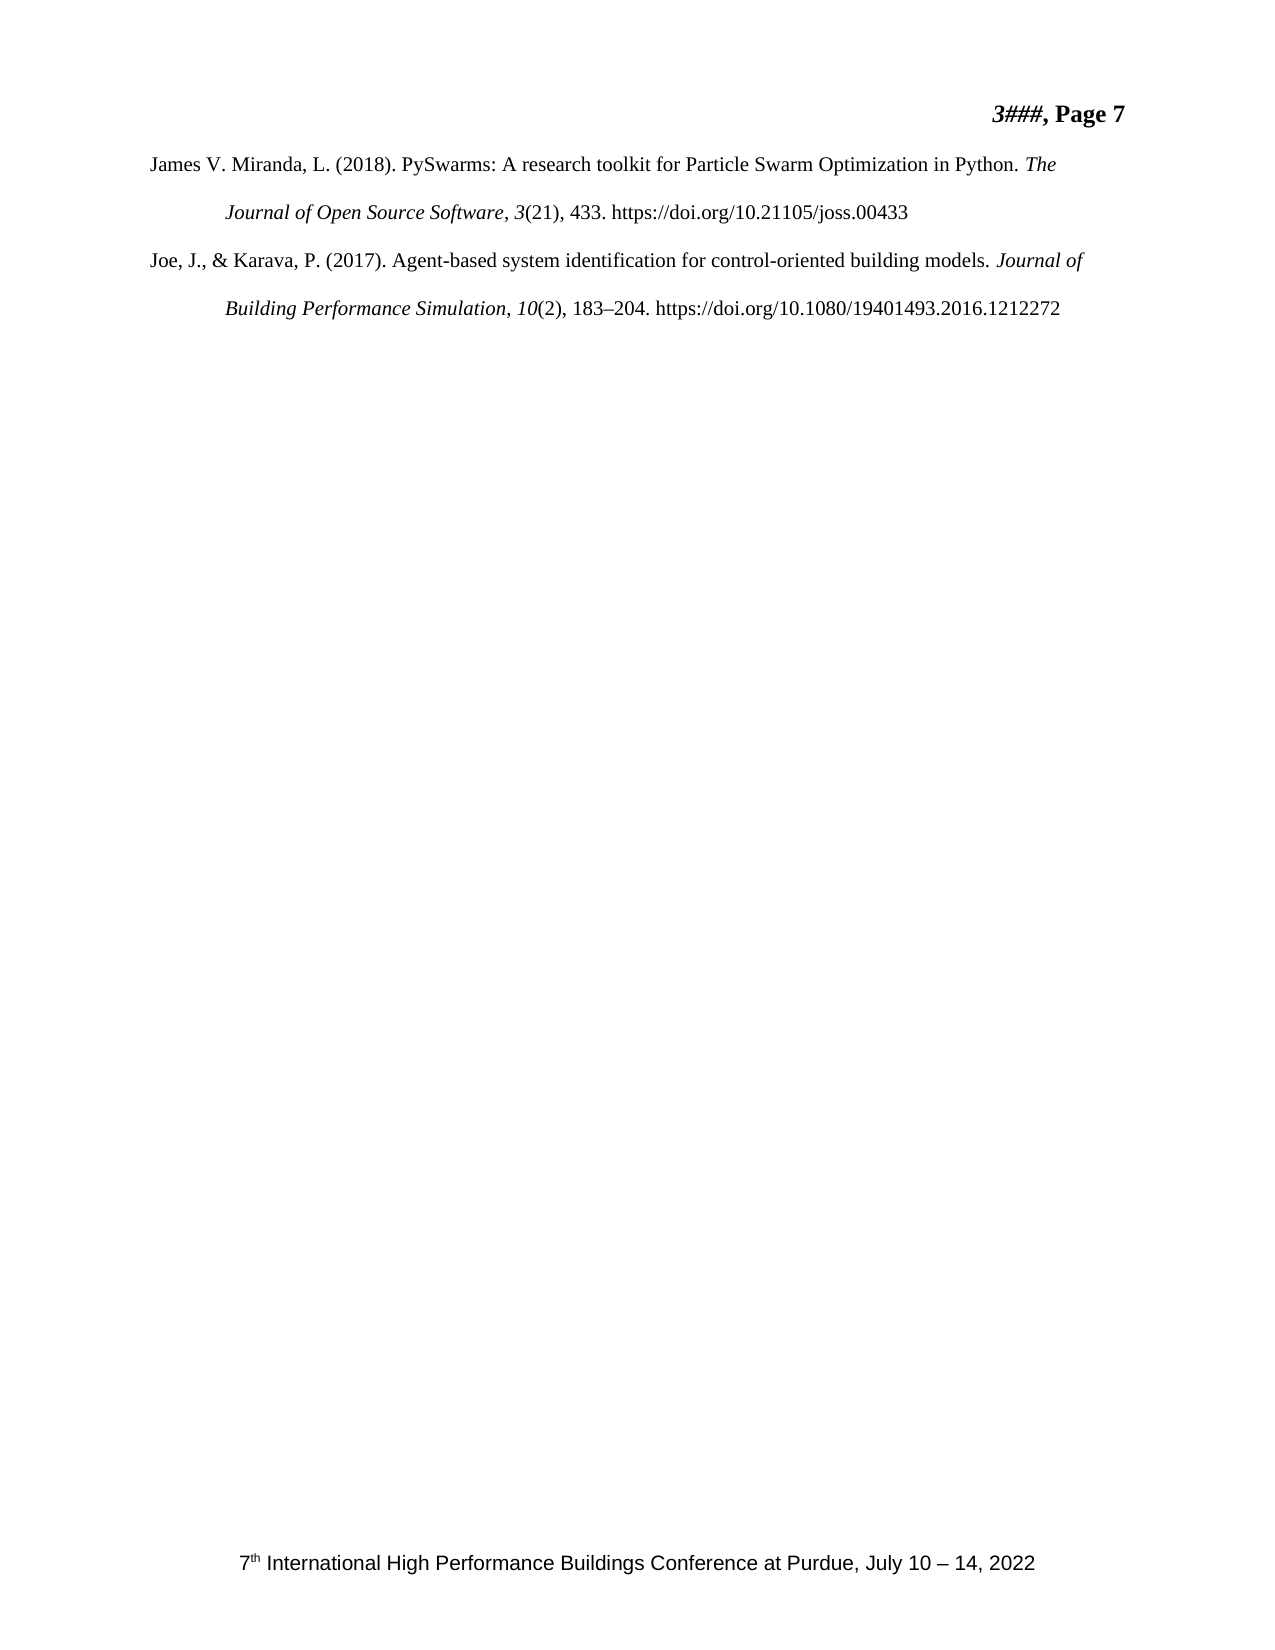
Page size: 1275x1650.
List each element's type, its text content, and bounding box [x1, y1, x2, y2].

text James V. Miranda, L. (2018). PySwarms: A research toolkit for Particle Swarm Optimization in Python. The Journal of Open Source Software, 3(21), 433. https://doi.org/10.21105/joss.00433 [150, 152, 1125, 224]
text Joe, J., & Karava, P. (2017). Agent-based system identification for control-oriented building models. Journal of Building Performance Simulation, 10(2), 183–204. https://doi.org/10.1080/19401493.2016.1212272 [150, 248, 1125, 320]
